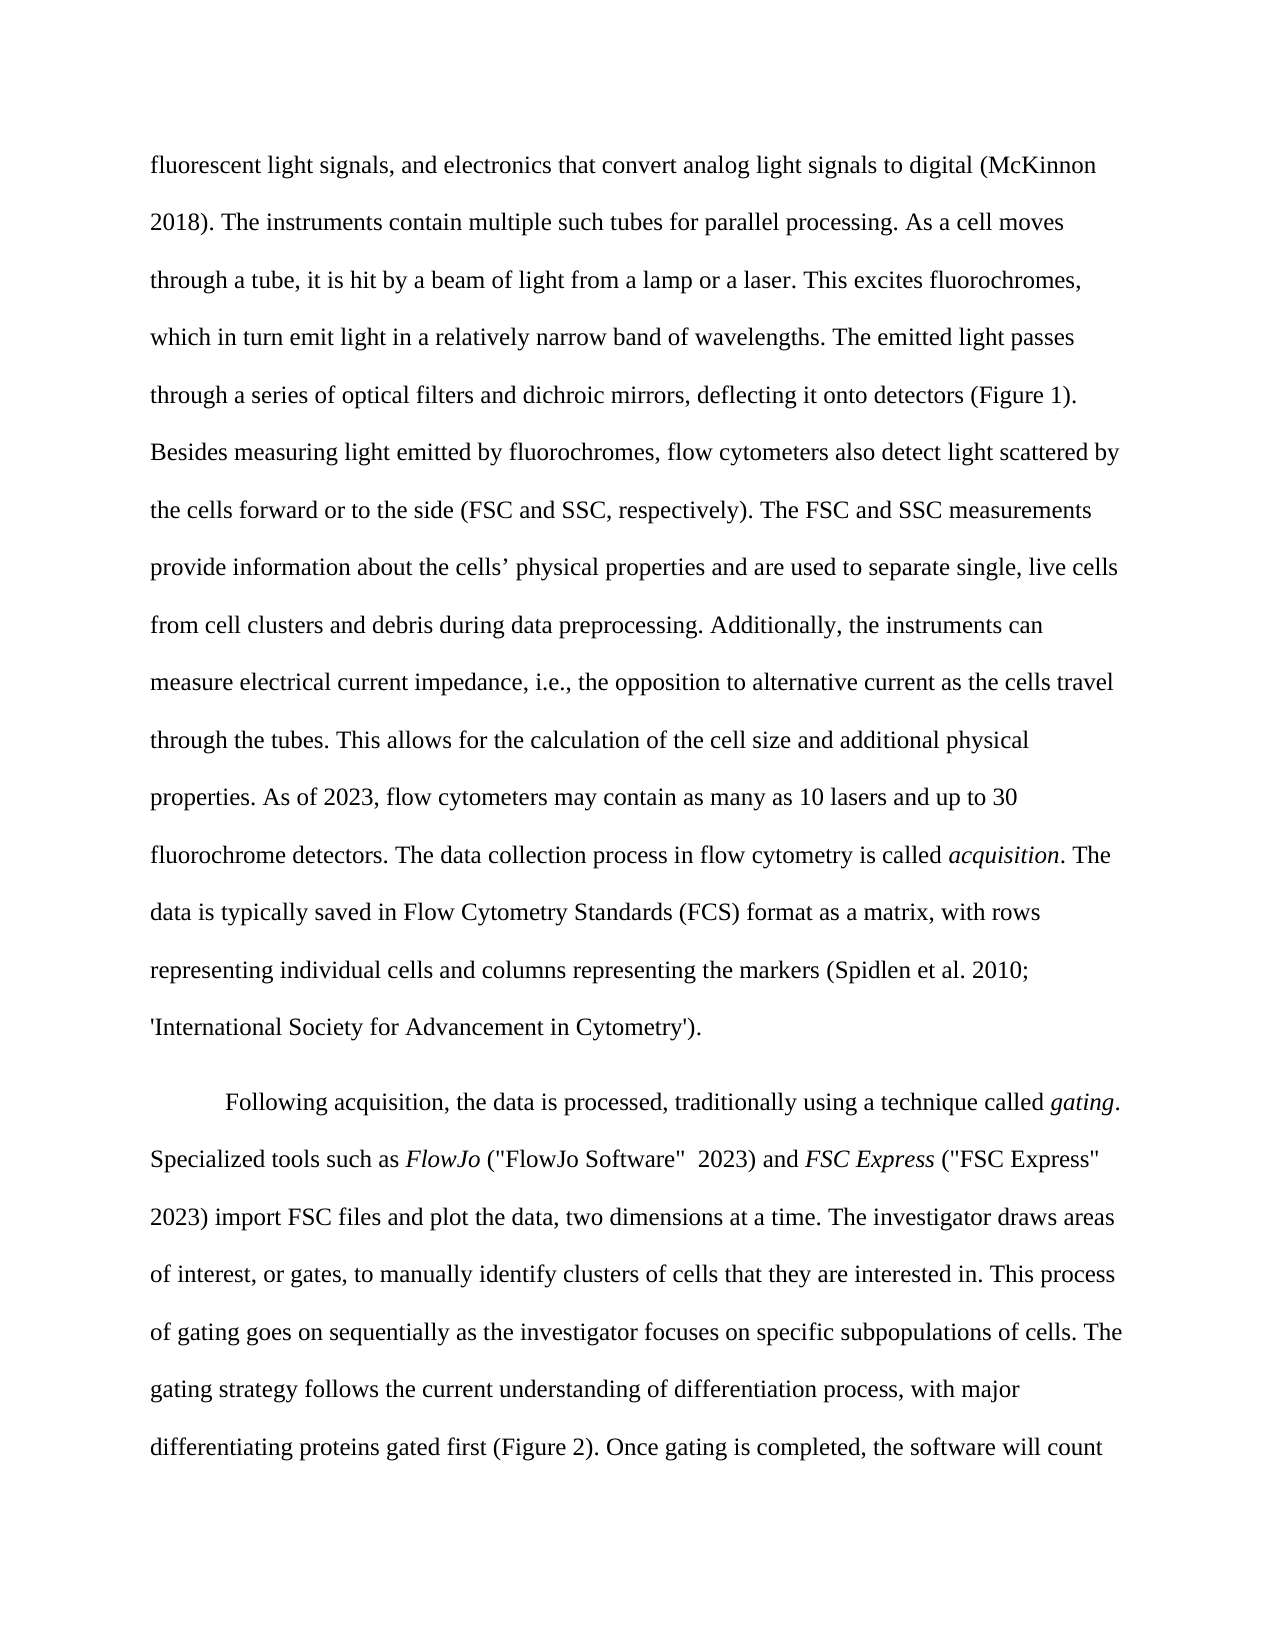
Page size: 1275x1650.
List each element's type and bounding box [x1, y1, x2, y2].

text [150, 1087, 1125, 1460]
text [150, 150, 1125, 1041]
